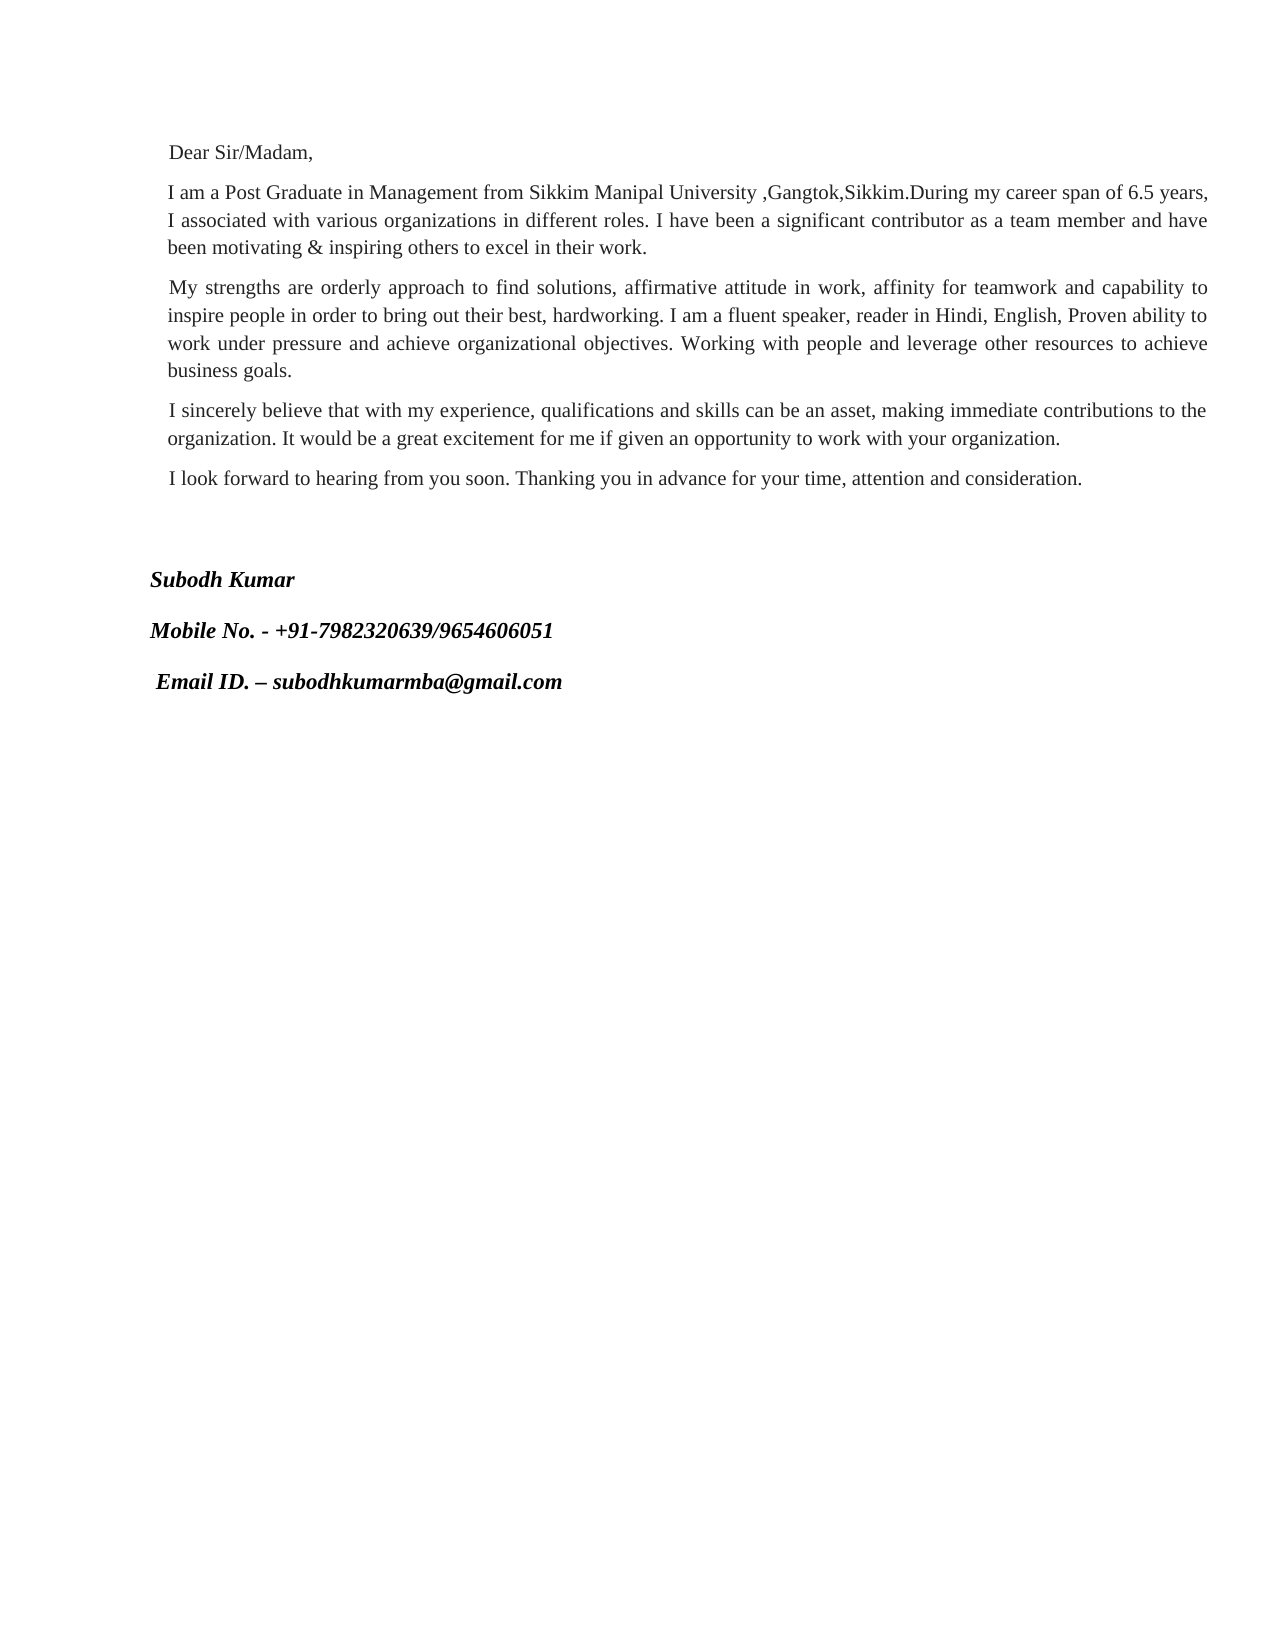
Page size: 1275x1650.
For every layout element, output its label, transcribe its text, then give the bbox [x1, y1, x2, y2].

text I sincerely believe that with my experience, qualifications and skills can be an asset, making immediate contributions to the organization. It would be a great excitement for me if given an opportunity to work with your organization. [167, 398, 1209, 450]
text My strengths are orderly approach to find solutions, affirmative attitude in work, affinity for teamwork and capability to inspire people in order to bring out their best, hardworking. I am a fluent speaker, reader in Hindi, English, Proven ability to work under pressure and achieve organizational objectives. Working with people and leverage other resources to achieve business goals. [167, 275, 1209, 382]
text I am a Post Graduate in Management from Sikkim Manipal University ,Gangtok,Sikkim.During my career span of 6.5 years, I associated with various organizations in different roles. I have been a significant contributor as a team member and have been motivating & inspiring others to excel in their work. [167, 180, 1209, 259]
text Email ID. – subodhkumarmba@gmail.com [150, 668, 1209, 695]
text I look forward to hearing from you soon. Thanking you in advance for your time, attention and consideration. [167, 466, 1209, 490]
text Subodh Kumar [150, 566, 1209, 593]
text Mobile No. - +91-7982320639/9654606051 [150, 617, 1209, 644]
text Dear Sir/Madam, [167, 140, 1209, 164]
